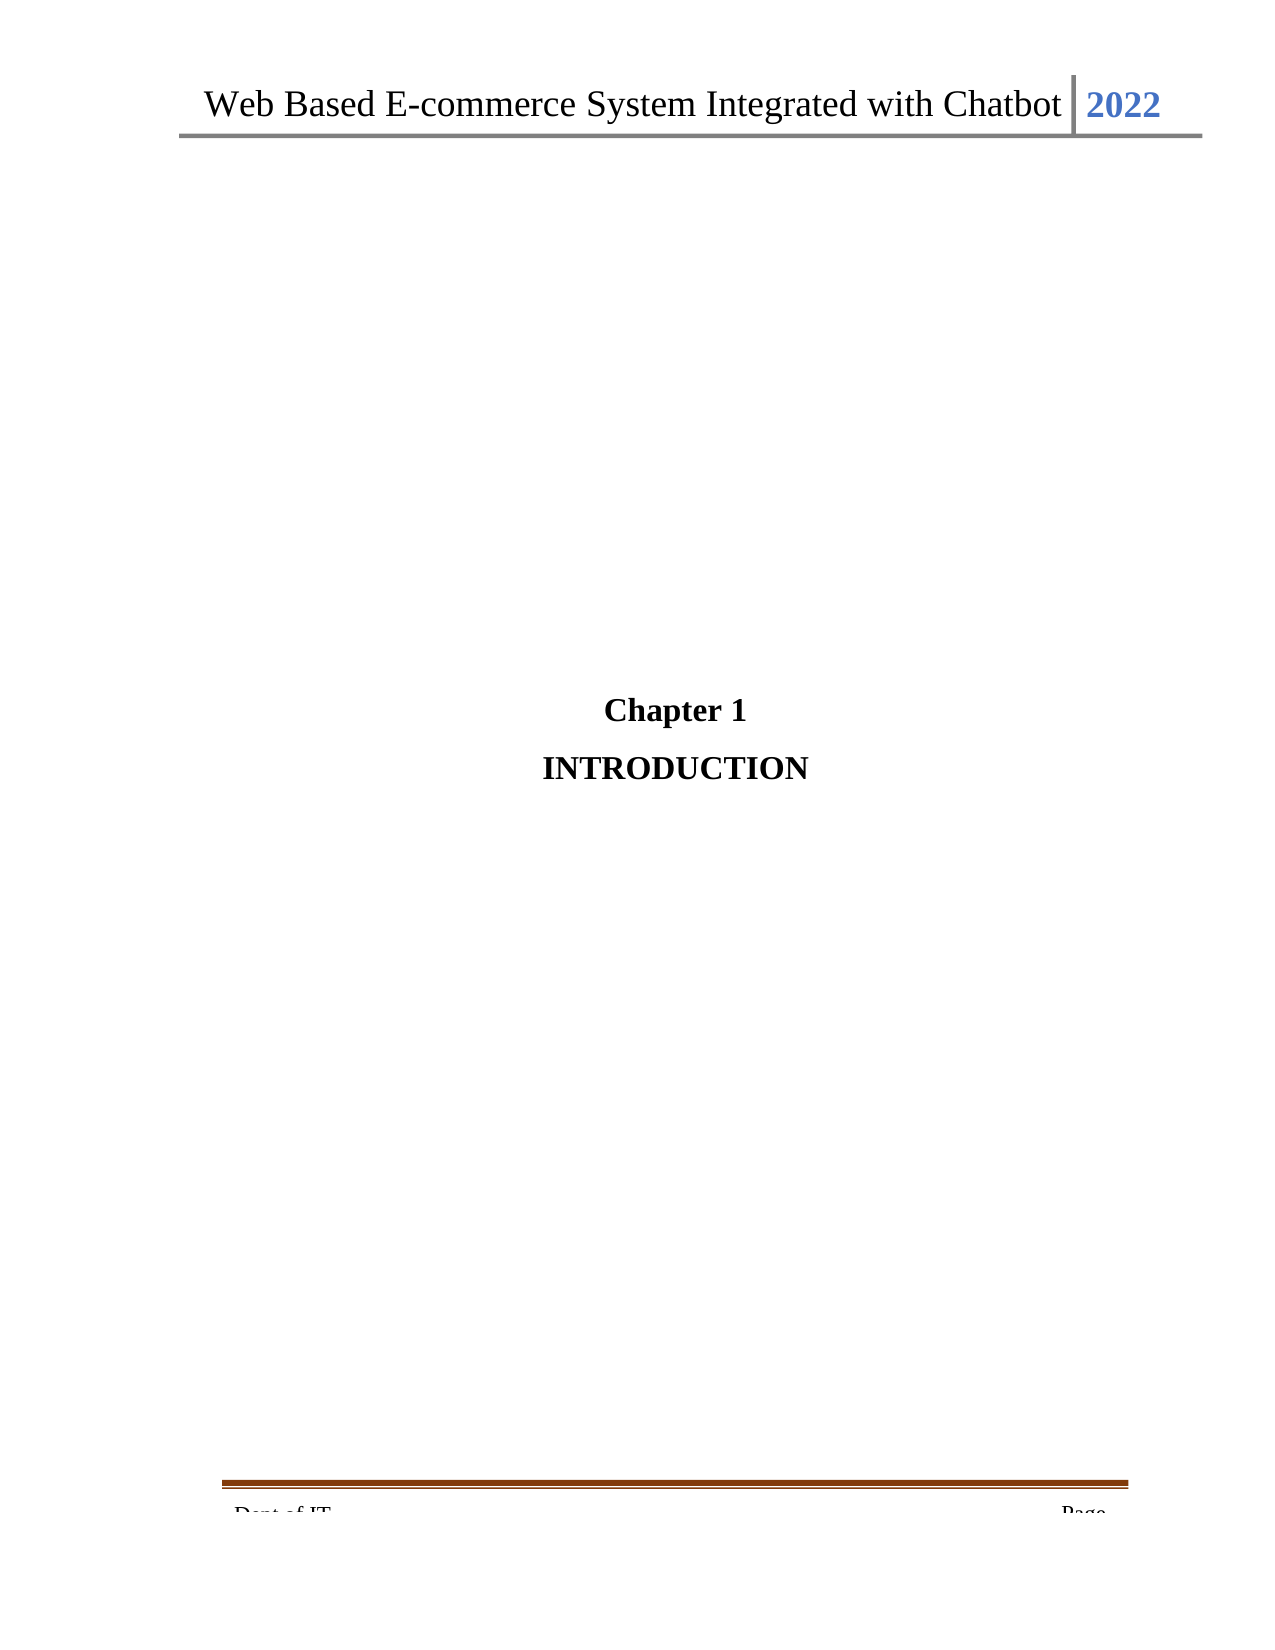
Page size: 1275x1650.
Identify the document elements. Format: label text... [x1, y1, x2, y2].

subtitle Chapter 1 INTRODUCTION [541, 691, 809, 787]
